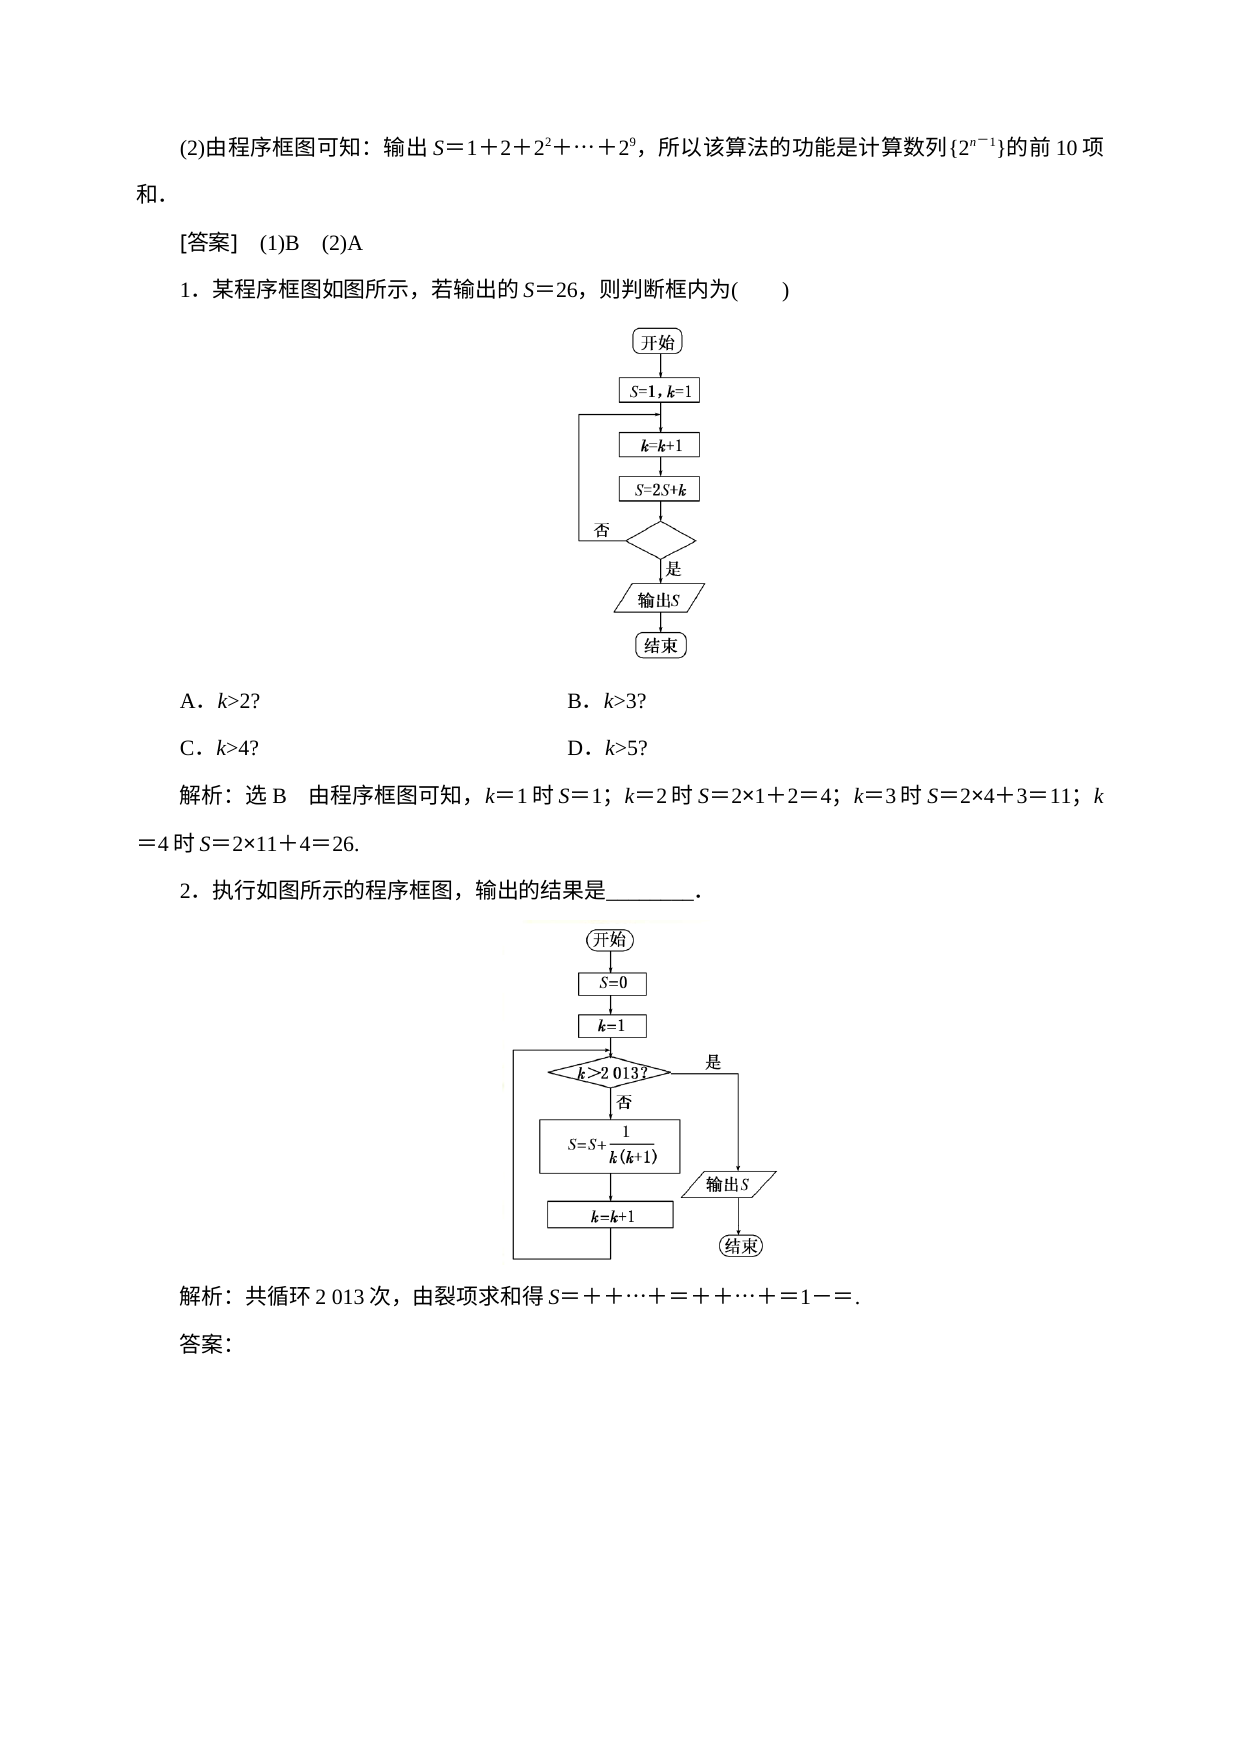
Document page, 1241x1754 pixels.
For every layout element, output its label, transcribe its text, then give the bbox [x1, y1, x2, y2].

text 2．执行如图所示的程序框图，输出的结果是________． [136, 873, 1104, 905]
text 解析：选B 由程序框图可知，k＝1时S＝1；k＝2时S＝2×1＋2＝4；k＝3时S＝2×4＋3＝11；k＝4时S＝2×11＋4＝26. [136, 778, 1104, 857]
text [答案] (1)B (2)A [136, 224, 1104, 256]
text 解析：共循环2 013次，由裂项求和得S＝＋＋…＋＝＋＋…＋＝1－＝. [136, 1279, 1104, 1311]
text 1．某程序框图如图所示，若输出的S＝26，则判断框内为( ) [136, 272, 1104, 304]
text (2)由程序框图可知：输出S＝1＋2＋22＋…＋29，所以该算法的功能是计算数列{2n－1}的前10项和． [136, 129, 1104, 209]
text 答案： [136, 1327, 1104, 1358]
text A．k>2? B．k>3? [136, 683, 1104, 714]
text C．k>4? D．k>5? [136, 730, 1104, 762]
picture [567, 319, 717, 668]
picture [502, 920, 782, 1265]
